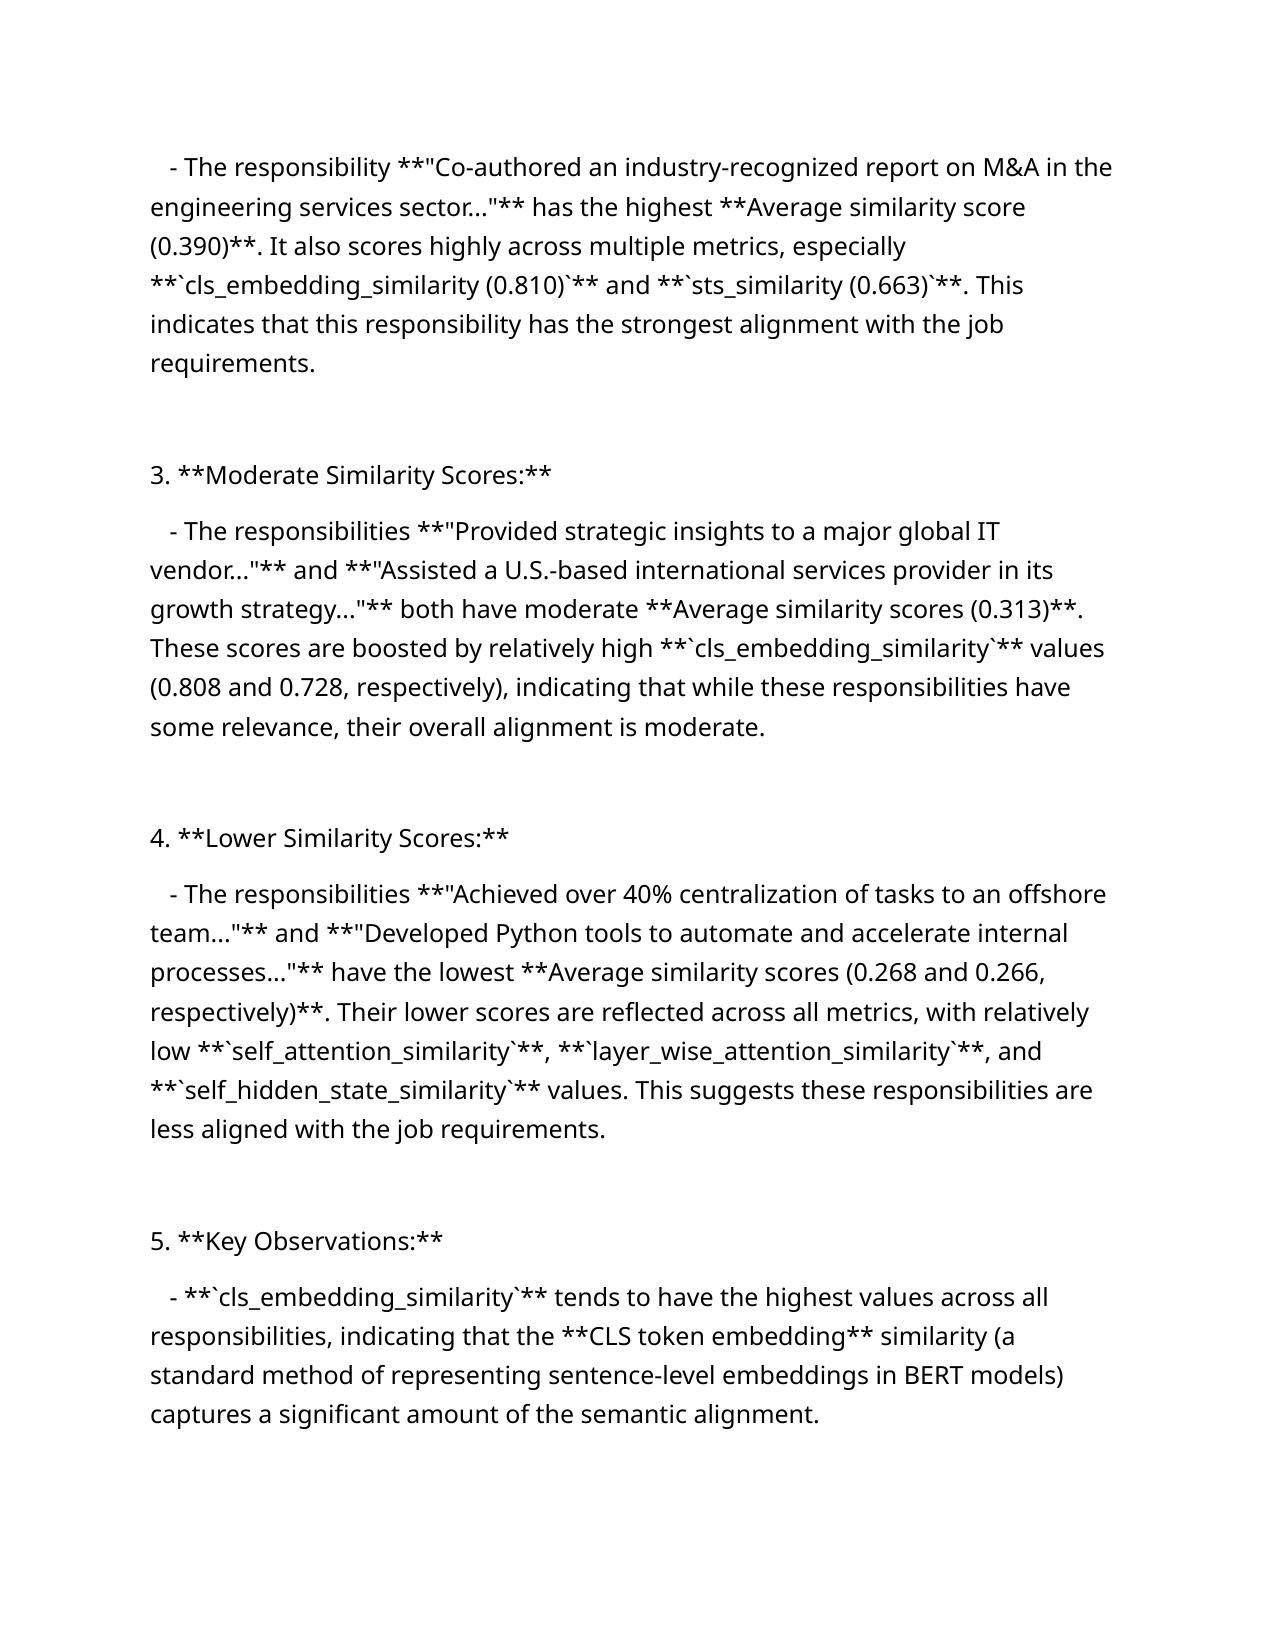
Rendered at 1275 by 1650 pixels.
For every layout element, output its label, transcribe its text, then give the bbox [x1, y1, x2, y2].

text 4. **Lower Similarity Scores:** [150, 821, 1125, 855]
text - The responsibilities **"Provided strategic insights to a major global IT vendor..."** and **"Assisted a U.S.-based international services provider in its growth strategy..."** both have moderate **Average similarity scores (0.313)**. These scores are boosted by relatively high **`cls_embedding_similarity`** values (0.808 and 0.728, respectively), indicating that while these responsibilities have some relevance, their overall alignment is moderate. [150, 513, 1125, 743]
text - The responsibilities **"Achieved over 40% centralization of tasks to an offshore team..."** and **"Developed Python tools to automate and accelerate internal processes..."** have the lowest **Average similarity scores (0.268 and 0.266, respectively)**. Their lower scores are reflected across all metrics, with relatively low **`self_attention_similarity`**, **`layer_wise_attention_similarity`**, and **`self_hidden_state_similarity`** values. This suggests these responsibilities are less aligned with the job requirements. [150, 877, 1125, 1146]
text - **`cls_embedding_similarity`** tends to have the highest values across all responsibilities, indicating that the **CLS token embedding** similarity (a standard method of representing sentence-level embeddings in BERT models) captures a significant amount of the semantic alignment. [150, 1279, 1125, 1431]
text - The responsibility **"Co-authored an industry-recognized report on M&A in the engineering services sector..."** has the highest **Average similarity score (0.390)**. It also scores highly across multiple metrics, especially **`cls_embedding_similarity (0.810)`** and **`sts_similarity (0.663)`**. This indicates that this responsibility has the strongest alignment with the job requirements. [150, 150, 1125, 380]
text 5. **Key Observations:** [150, 1223, 1125, 1257]
text 3. **Moderate Similarity Scores:** [150, 457, 1125, 492]
